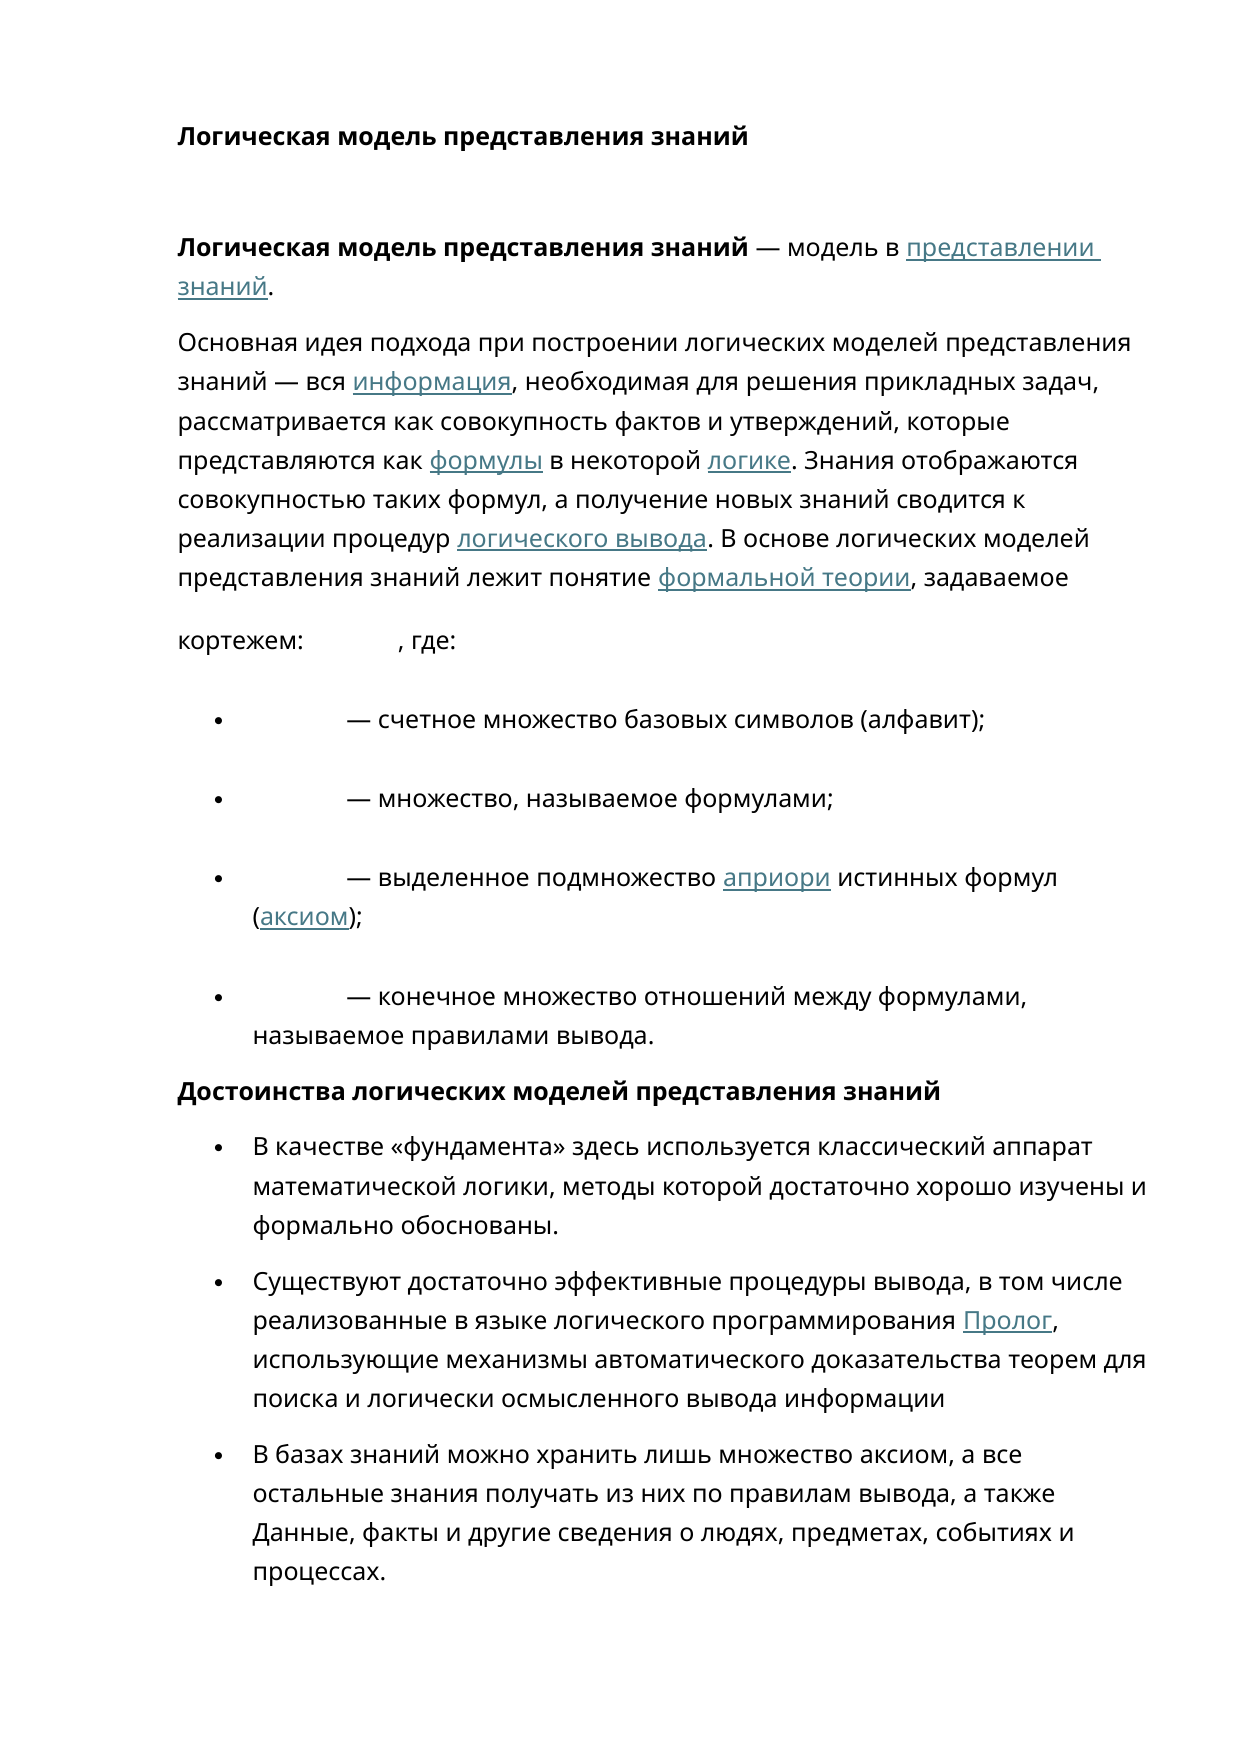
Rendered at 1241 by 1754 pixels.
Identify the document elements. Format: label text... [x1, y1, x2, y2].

list Существуют достаточно эффективные процедуры вывода, в том числе реализованные в языке логического программирования Пролог, использующие механизмы автоматического доказательства теорем для поиска и логически осмысленного вывода информации [215, 1263, 1152, 1415]
list F — множество, называемое формулами; [215, 757, 1152, 815]
list R — конечное множество отношений между формулами, называемое правилами вывода. [215, 955, 1152, 1051]
text Основная идея подхода при построении логических моделей представления знаний — вся информация, необходимая для решения прикладных задач, рассматривается как совокупность фактов и утверждений, которые представляются как формулы в некоторой логике. Знания отображаются совокупностью таких формул, а получение новых знаний сводится к реализации процедур логического вывода. В основе логических моделей представления знаний лежит понятие формальной теории, задаваемое кортежем: S=⟨B,F,A,R⟩, где: [177, 325, 1152, 656]
list A — выделенное подмножество априори истинных формул (аксиом); [215, 836, 1152, 933]
list В качестве «фундамента» здесь используется классический аппарат математической логики, методы которой достаточно хорошо изучены и формально обоснованы. [215, 1129, 1152, 1241]
list B — счетное множество базовых символов (алфавит); [215, 678, 1152, 736]
list В базах знаний можно хранить лишь множество аксиом, а все остальные знания получать из них по правилам вывода, а также Данные, факты и другие сведения о людях, предметах, событиях и процессах. [215, 1436, 1152, 1588]
text Логическая модель представления знаний — модель в представлении знаний. [177, 230, 1152, 303]
text Логическая модель представления знаний [177, 118, 1152, 152]
text Достоинства логических моделей представления знаний [177, 1073, 1152, 1107]
